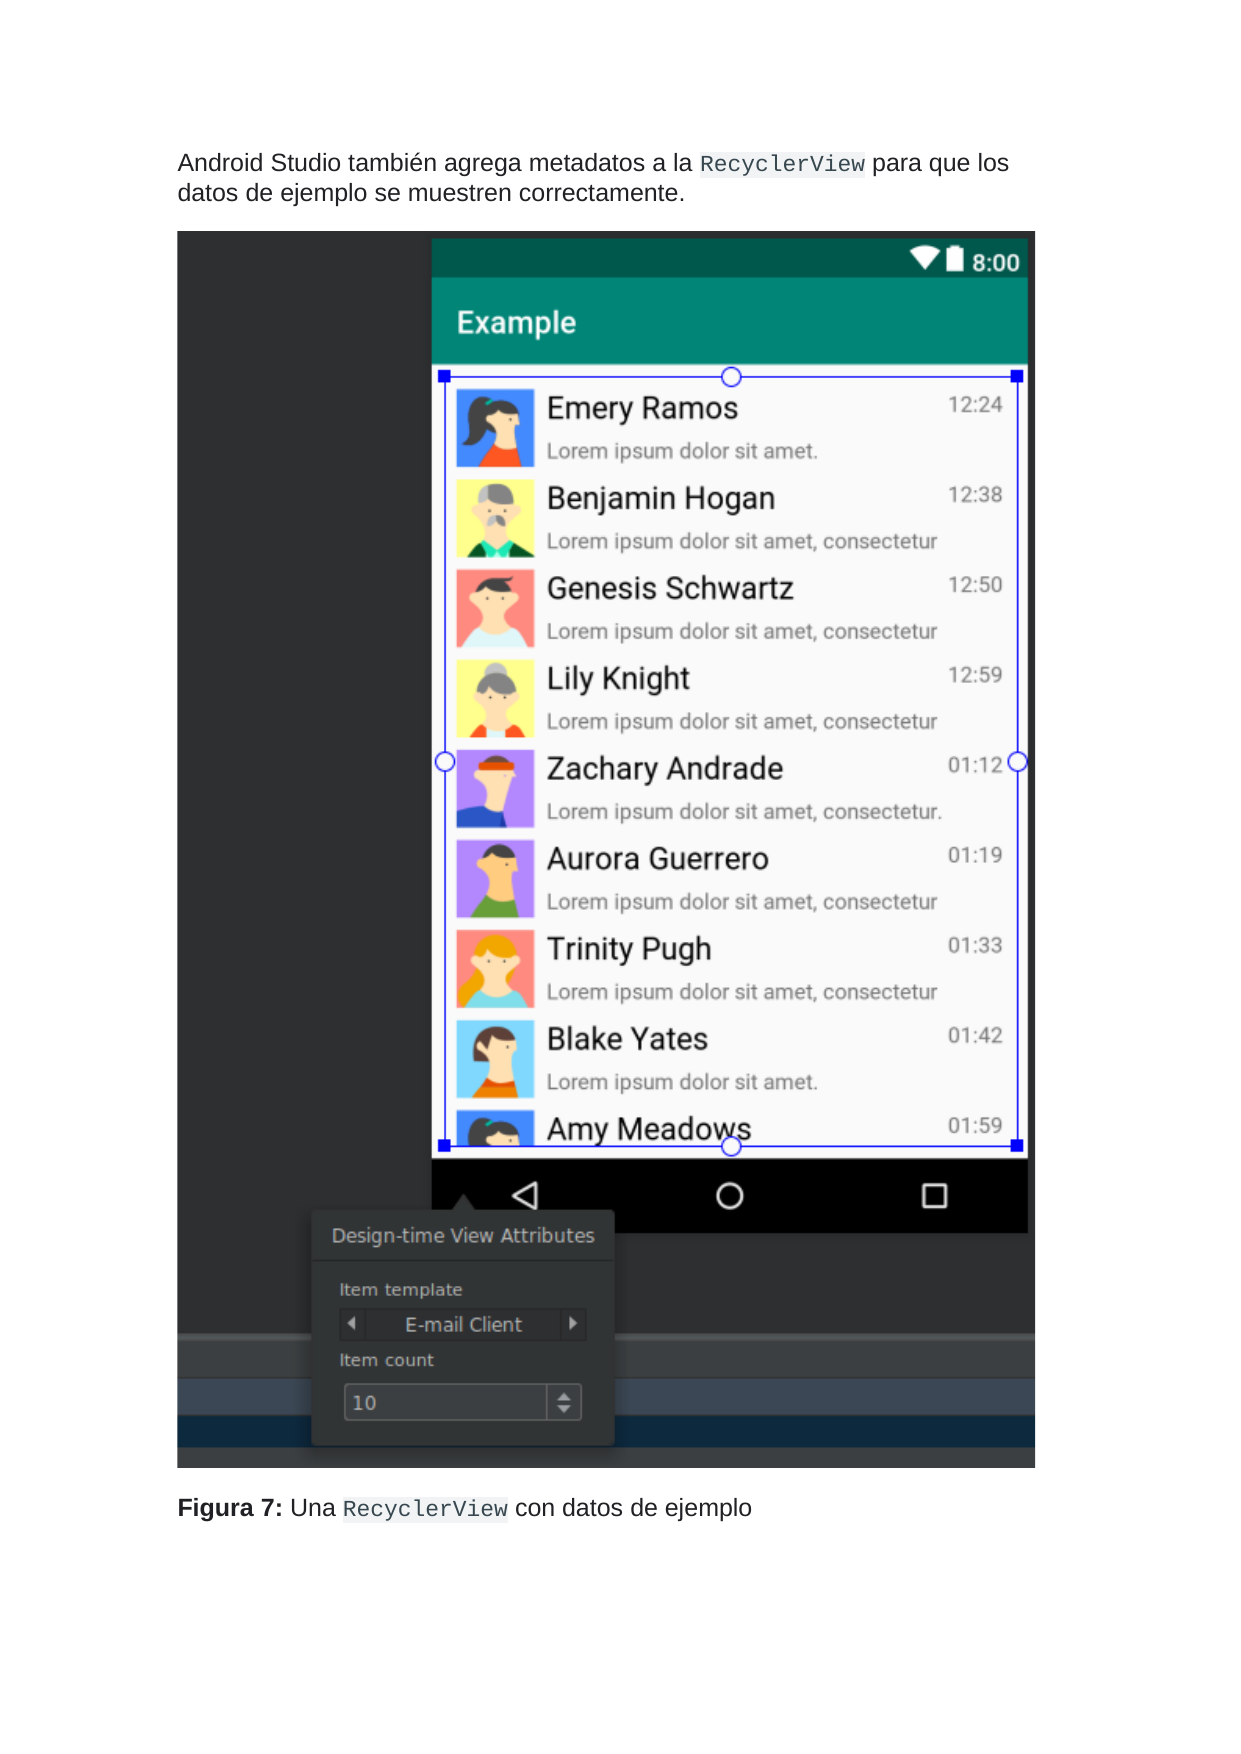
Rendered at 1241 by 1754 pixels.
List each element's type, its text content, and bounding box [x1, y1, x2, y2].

picture [177, 231, 1036, 1468]
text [177, 148, 1063, 207]
text Figura 7: Una RecyclerView con datos de ejemplo [177, 1493, 1063, 1523]
